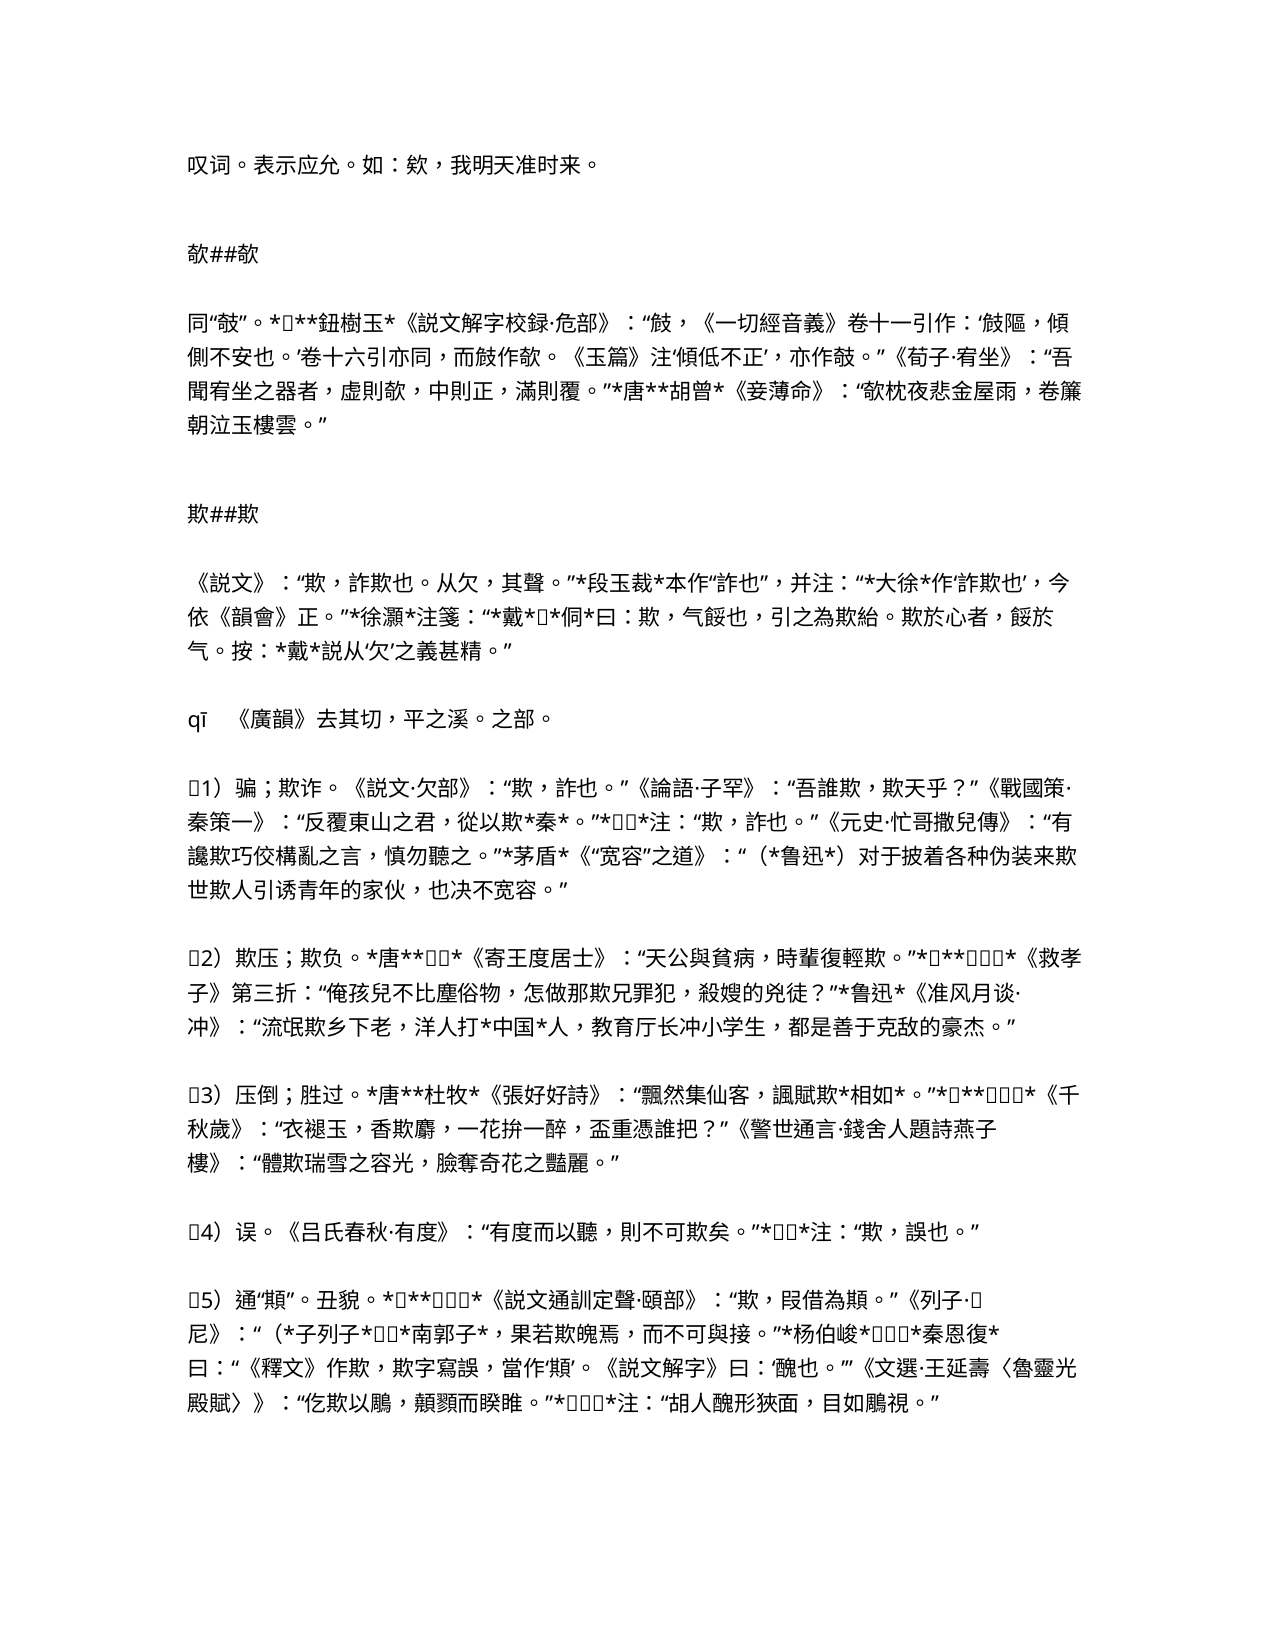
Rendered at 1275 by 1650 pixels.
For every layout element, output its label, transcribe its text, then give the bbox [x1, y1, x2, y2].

text 欺##欺 《説文》：“欺，詐欺也。从欠，其聲。”*段玉裁*本作“詐也”，并注：“*大徐*作‘詐欺也’，今依《韻會》正。”*徐灝*注箋：“*戴*氏*侗*曰：欺，气餒也，引之為欺紿。欺於心者，餒於气。按：*戴*説从‘欠’之義甚精。” qī 《廣韻》去其切，平之溪。之部。 （1）骗；欺诈。《説文·欠部》：“欺，詐也。”《論語·子罕》：“吾誰欺，欺天乎？”《戰國策·秦策一》：“反覆東山之君，從以欺*秦*。”*高誘*注：“欺，詐也。”《元史·忙哥撒兒傳》：“有讒欺巧佼構亂之言，慎勿聽之。”*茅盾*《“宽容”之道》：“（*鲁迅*）对于披着各种伪装来欺世欺人引诱青年的家伙，也决不宽容。” （2）欺压；欺负。*唐**姚合*《寄王度居士》：“天公與貧病，時輩復輕欺。”*元**王仲文*《救孝子》第三折：“俺孩兒不比塵俗物，怎做那欺兄罪犯，殺嫂的兇徒？”*鲁迅*《准风月谈·冲》：“流氓欺乡下老，洋人打*中国*人，教育厅长冲小学生，都是善于克敌的豪杰。” （3）压倒；胜过。*唐**杜牧*《張好好詩》：“飄然集仙客，諷賦欺*相如*。”*宋**趙彦端*《千秋歲》：“衣褪玉，香欺麝，一花拚一醉，盃重憑誰把？”《警世通言·錢舍人題詩燕子樓》：“體欺瑞雪之容光，臉奪奇花之豔麗。” （4）误。《吕氏春秋·有度》：“有度而以聽，則不可欺矣。”*高誘*注：“欺，誤也。” （5）通“䫏”。丑貌。*清**朱駿聲*《説文通訓定聲·頤部》：“欺，叚借為䫏。”《列子·仲尼》：“（*子列子*）見*南郭子*，果若欺魄焉，而不可與接。”*杨伯峻*集釋引*秦恩復*曰：“《釋文》作欺，欺字寫誤，當作‘䫏’。《説文解字》曰：‘醜也。’”《文選·王延壽〈魯靈光殿賦〉》：“仡欺𤟧以鵰𥄴，𪃨顤顟而睽睢。”*李周翰*注：“胡人醜形狹面，目如鵰視。” [187, 499, 1087, 1451]
text 欹##欹 同“攲”。*清**鈕樹玉*《説文解字校録·危部》：“㩻，《一切經音義》卷十一引作：‘㩻䧢，傾側不安也。’卷十六引亦同，而㩻作欹。《玉篇》注‘傾低不正’，亦作攲。”《荀子·宥坐》：“吾聞宥坐之器者，虚則欹，中則正，滿則覆。”*唐**胡曾*《妾薄命》：“欹枕夜悲金屋雨，卷簾朝泣玉樓雲。” [187, 239, 1087, 474]
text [187, 150, 1087, 214]
